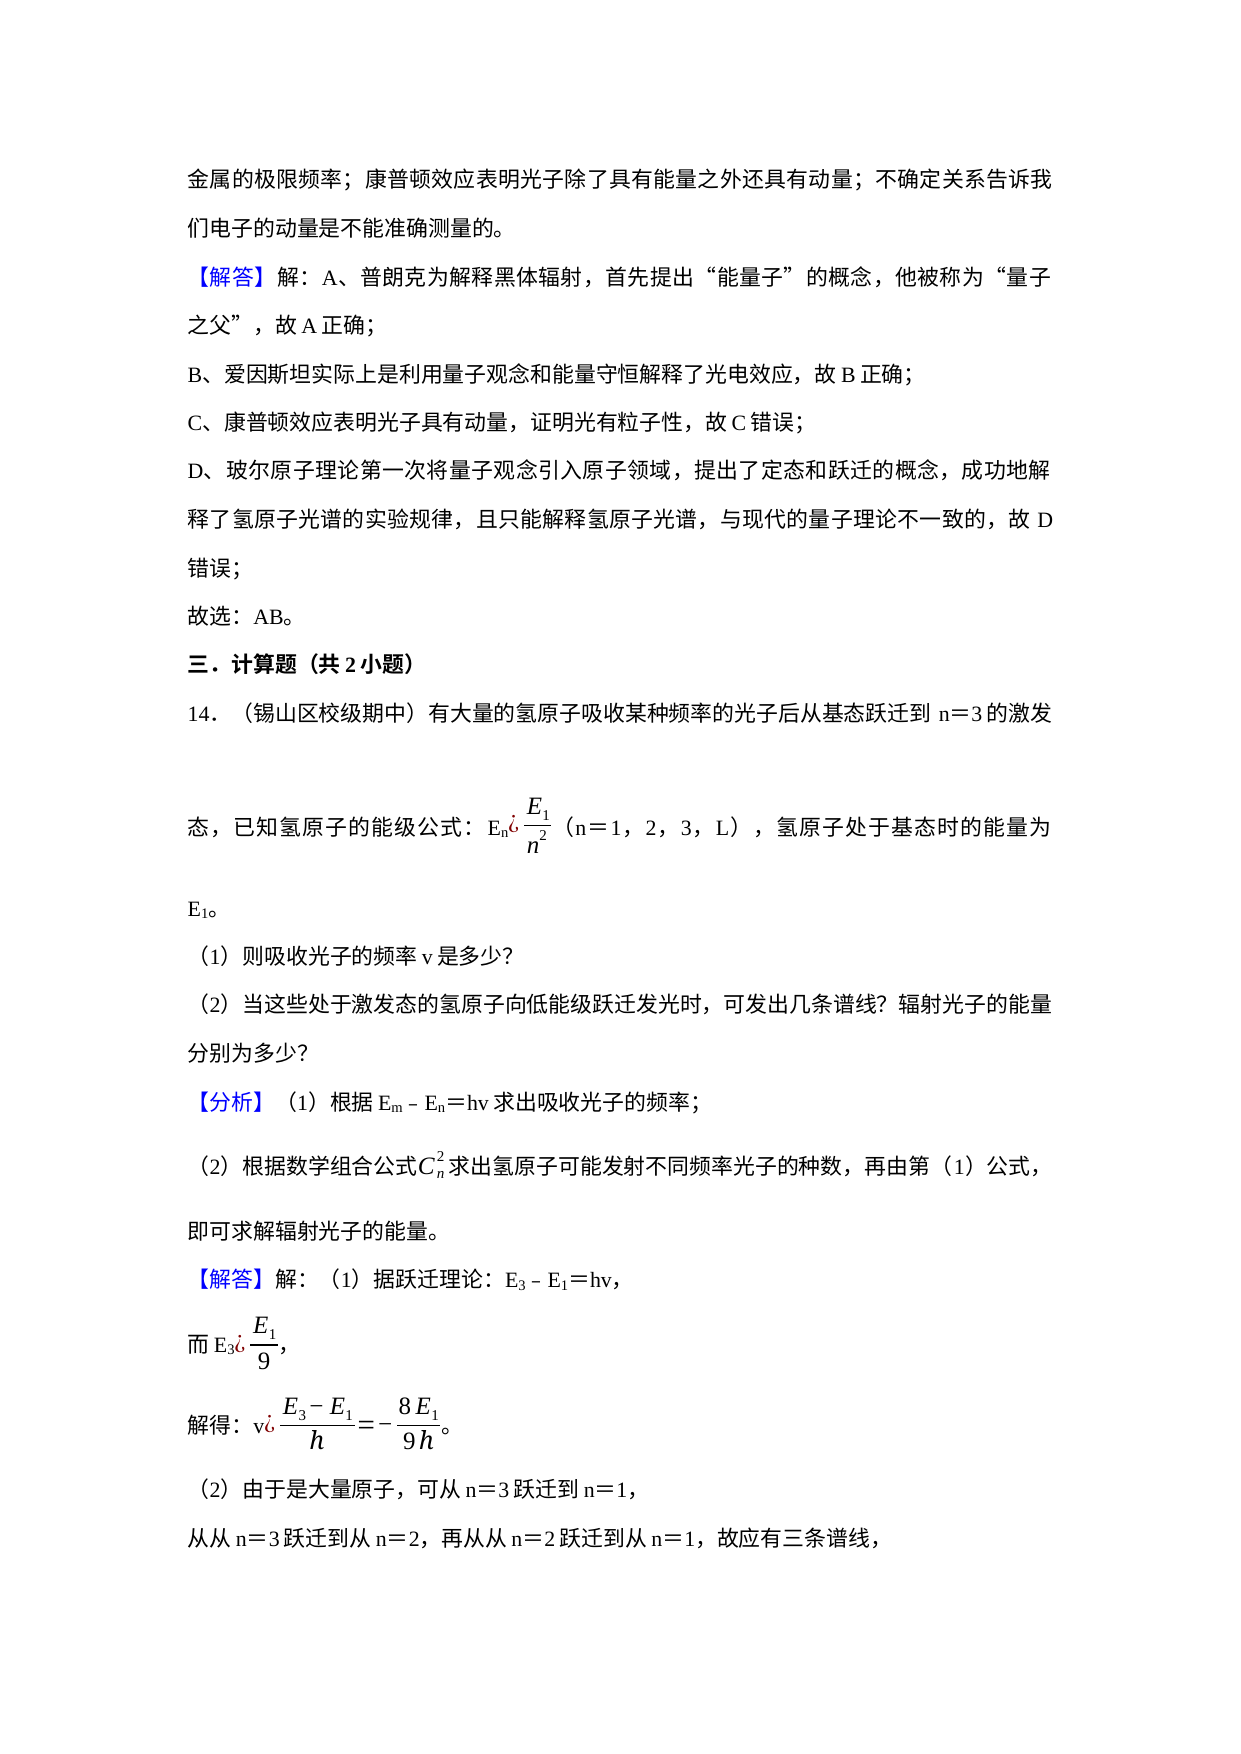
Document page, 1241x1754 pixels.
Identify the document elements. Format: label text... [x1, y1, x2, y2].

text 【解答】解：（1）据跃迁理论：E3﹣E1＝hv， [187, 1262, 1053, 1294]
text 【分析】（1）根据Em﹣En＝hv求出吸收光子的频率； [187, 1084, 1053, 1117]
text B、爱因斯坦实际上是利用量子观念和能量守恒解释了光电效应，故B正确； [187, 356, 1053, 389]
text （1）则吸收光子的频率v是多少？ [187, 939, 1053, 971]
text （2）当这些处于激发态的氢原子向低能级跃迁发光时，可发出几条谱线？辐射光子的能量分别为多少？ [187, 987, 1053, 1068]
text 【解答】解：A、普朗克为解释黑体辐射，首先提出“能量子”的概念，他被称为“量子之父”，故A正确； [187, 259, 1053, 340]
text 从从n＝3跃迁到从n＝2，再从从n＝2跃迁到从n＝1，故应有三条谱线， [187, 1520, 1053, 1553]
text 而E3， [187, 1310, 1053, 1375]
text 14．（锡山区校级期中）有大量的氢原子吸收某种频率的光子后从基态跃迁到n＝3的激发态，已知氢原子的能级公式：En（n＝1，2，3，L），氢原子处于基态时的能量为E1。 [187, 695, 1053, 923]
text C、康普顿效应表明光子具有动量，证明光有粒子性，故C错误； [187, 404, 1053, 437]
text 三．计算题（共2小题） [187, 647, 1053, 679]
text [187, 162, 1053, 243]
text 解得：v。 [187, 1391, 1053, 1456]
text （2）根据数学组合公式 求出氢原子可能发射不同频率光子的种数，再由第（1）公式，即可求解辐射光子的能量。 [187, 1132, 1053, 1246]
text D、玻尔原子理论第一次将量子观念引入原子领域，提出了定态和跃迁的概念，成功地解释了氢原子光谱的实验规律，且只能解释氢原子光谱，与现代的量子理论不一致的，故D错误； [187, 453, 1053, 583]
text 故选：AB。 [187, 599, 1053, 631]
text （2）由于是大量原子，可从n＝3跃迁到n＝1， [187, 1472, 1053, 1504]
